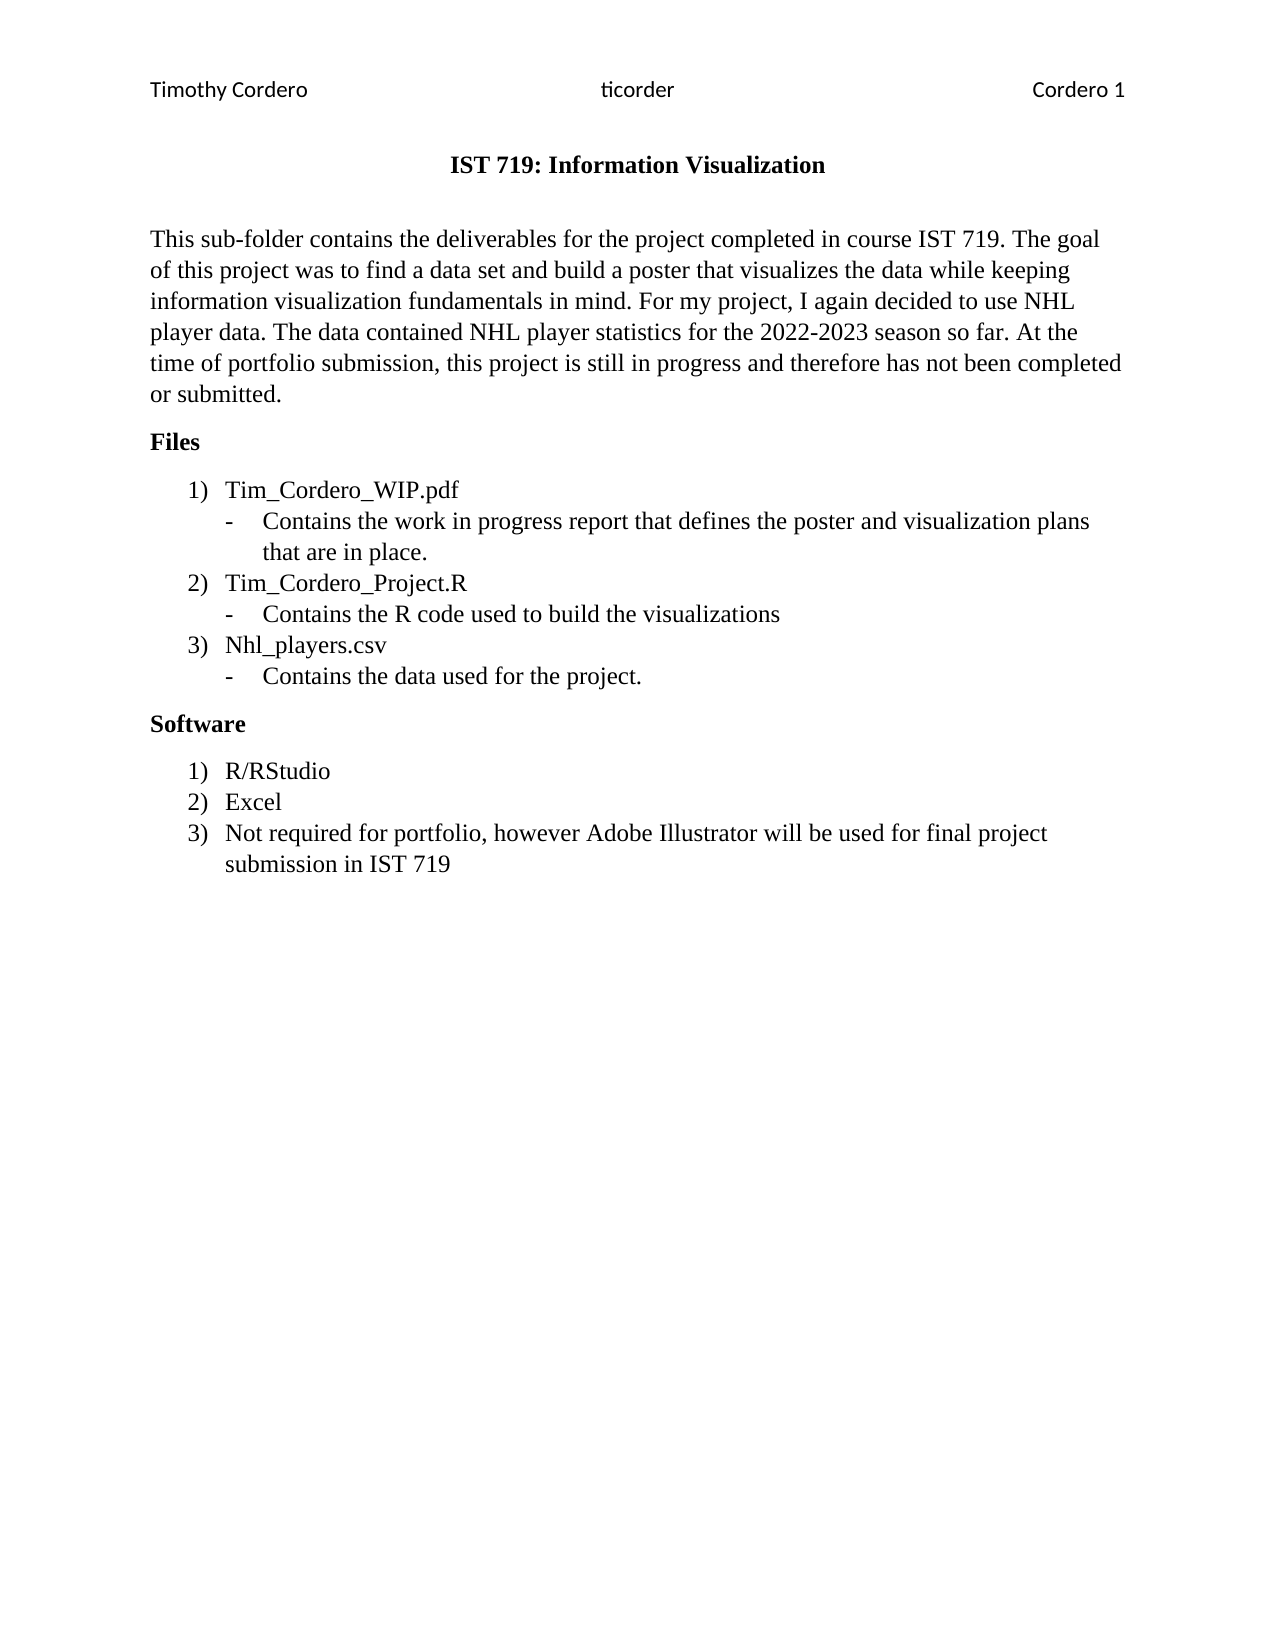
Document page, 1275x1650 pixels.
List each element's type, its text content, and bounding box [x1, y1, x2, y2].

text IST 719: Information Visualization [150, 150, 1125, 179]
list Contains the R code used to build the visualizations [225, 599, 1125, 628]
list Not required for portfolio, however Adobe Illustrator will be used for final project submission in IST 719 [187, 818, 1125, 878]
list Excel [187, 787, 1125, 816]
list Nhl_players.csv [187, 630, 1125, 659]
list R/RStudio [187, 756, 1125, 785]
list Contains the work in progress report that defines the poster and visualization plans that are in place. [225, 506, 1125, 566]
list Tim_Cordero_WIP.pdf [187, 475, 1125, 503]
text This sub-folder contains the deliverables for the project completed in course IST 719. The goal of this project was to find a data set and build a poster that visualizes the data while keeping information visualization fundamentals in mind. For my project, I again decided to use NHL player data. The data contained NHL player statistics for the 2022-2023 season so far. At the time of portfolio submission, this project is still in progress and therefore has not been completed or submitted. [150, 224, 1125, 408]
text Software [150, 709, 1125, 737]
list Tim_Cordero_Project.R [187, 568, 1125, 597]
text Files [150, 427, 1125, 456]
list Contains the data used for the project. [225, 661, 1125, 690]
